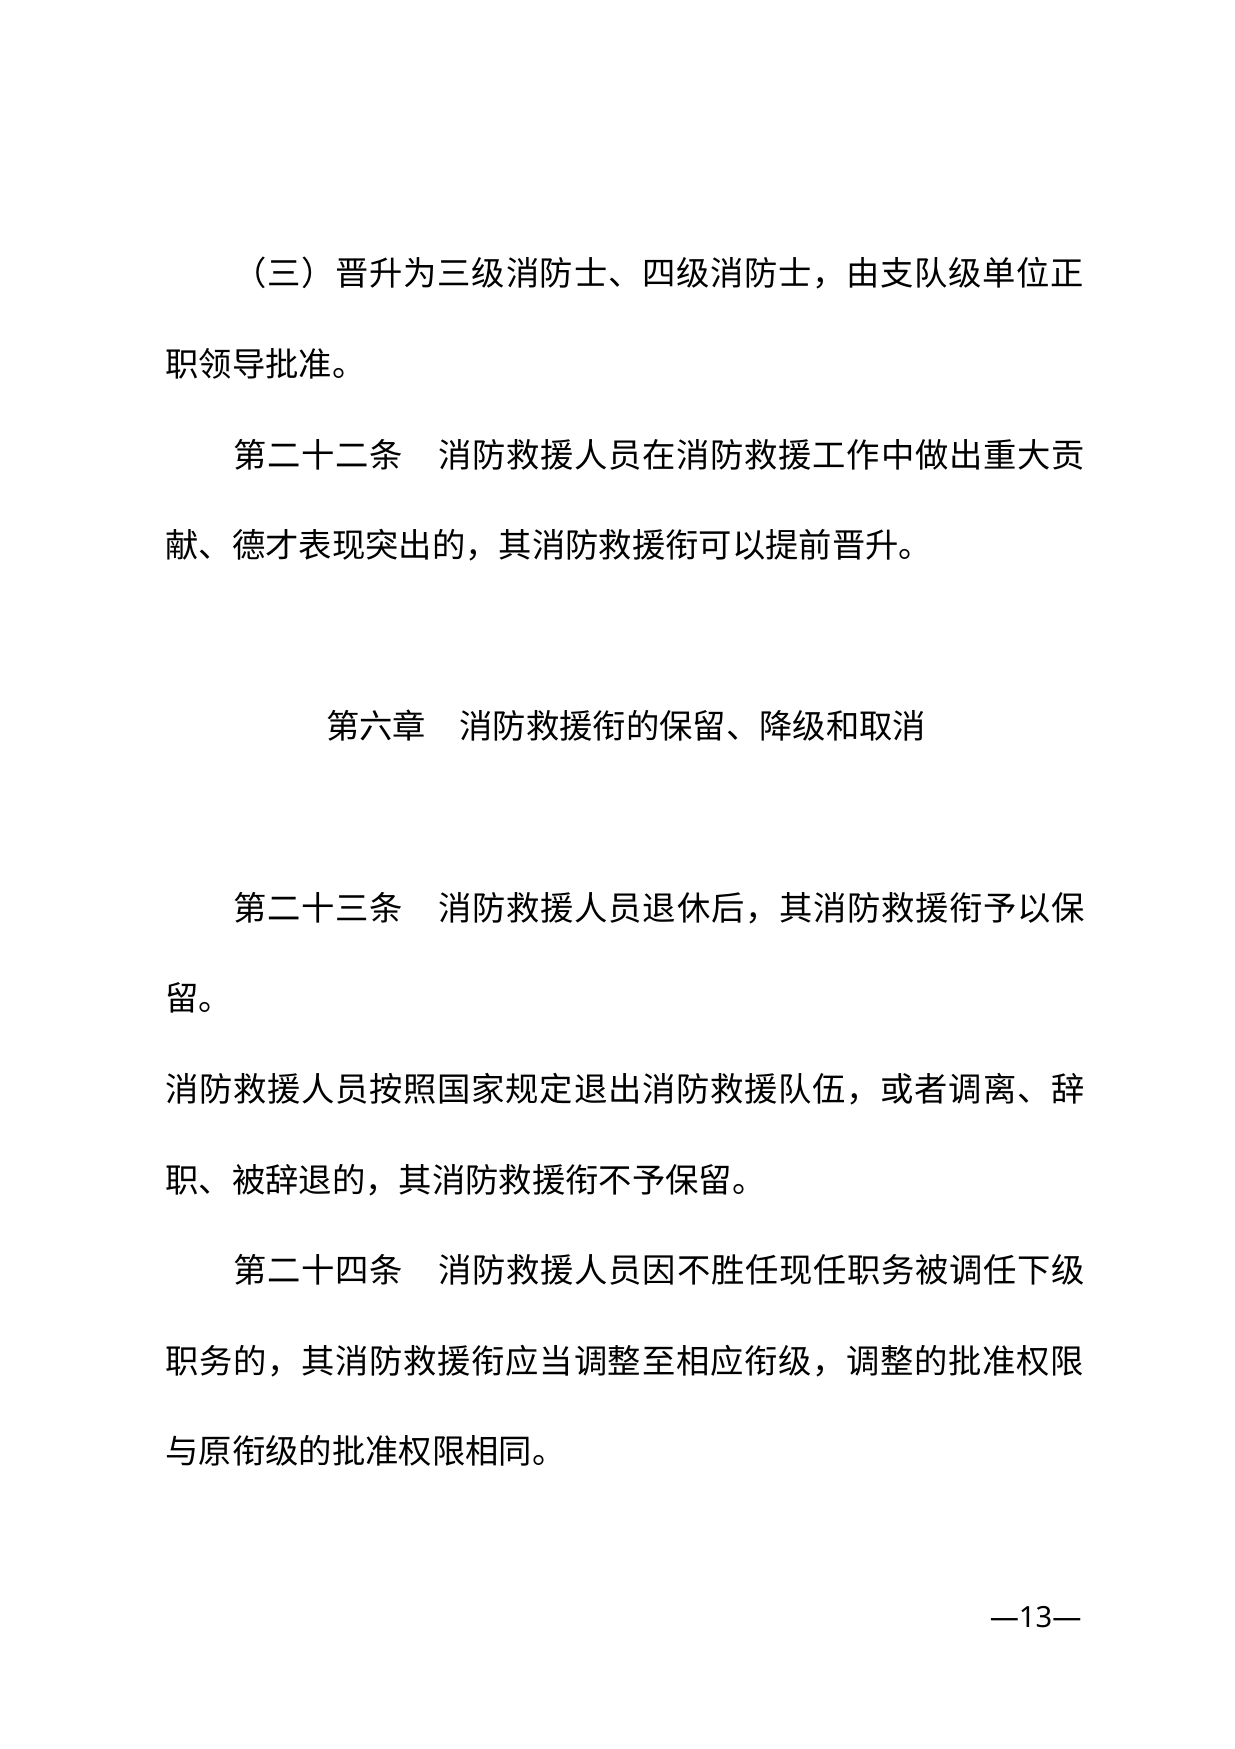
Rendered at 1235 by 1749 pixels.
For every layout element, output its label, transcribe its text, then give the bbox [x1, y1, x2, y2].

text 消防救援人员按照国家规定退出消防救援队伍，或者调离、辞职、被辞退的，其消防救援衔不予保留。 [165, 1042, 1087, 1223]
text 第二十四条 消防救援人员因不胜任现任职务被调任下级职务的，其消防救援衔应当调整至相应衔级，调整的批准权限与原衔级的批准权限相同。 [165, 1223, 1087, 1495]
text （三）晋升为三级消防士、四级消防士，由支队级单位正职领导批准。 [165, 226, 1087, 407]
text 第二十三条 消防救援人员退休后，其消防救援衔予以保留。 [165, 860, 1087, 1042]
text 第二十二条 消防救援人员在消防救援工作中做出重大贡献、德才表现突出的，其消防救援衔可以提前晋升。 [165, 407, 1087, 588]
text 第六章 消防救援衔的保留、降级和取消 [165, 679, 1087, 770]
